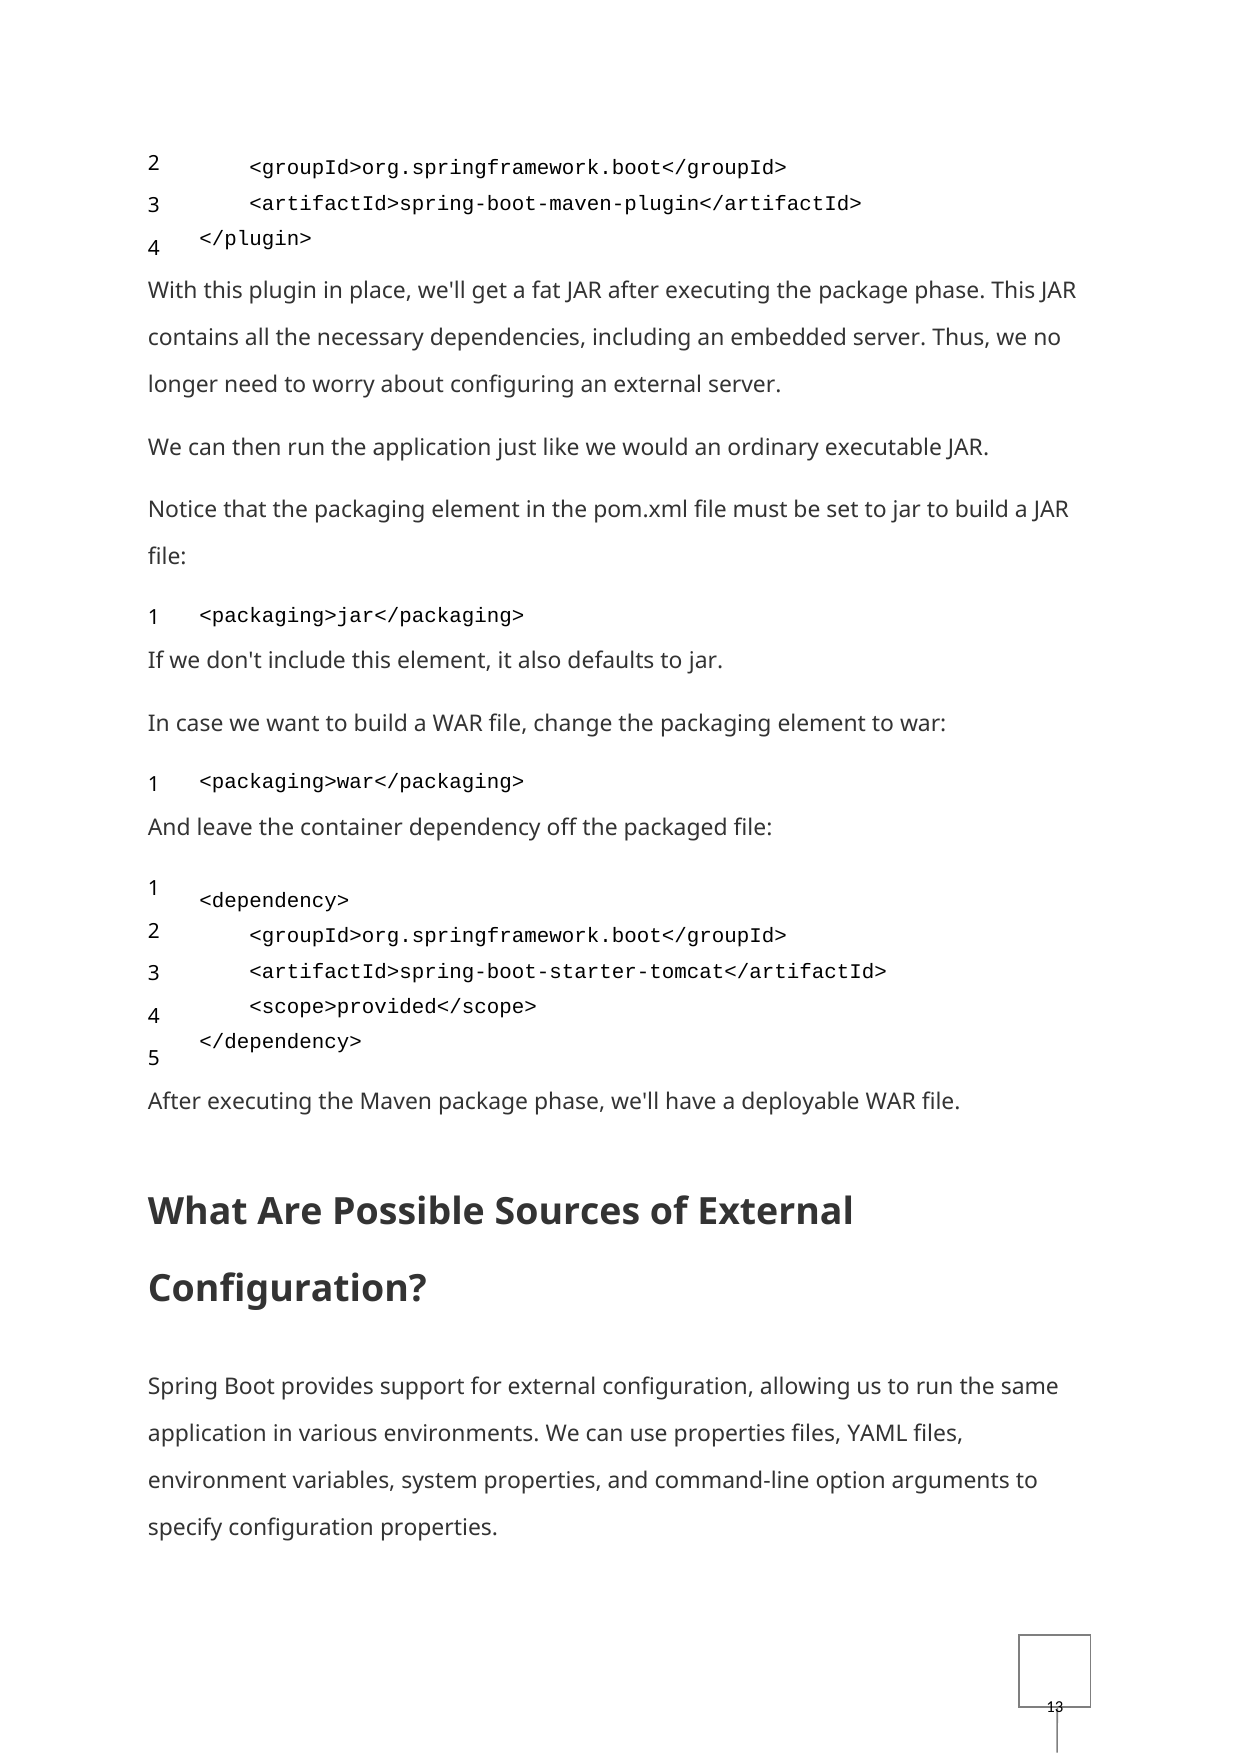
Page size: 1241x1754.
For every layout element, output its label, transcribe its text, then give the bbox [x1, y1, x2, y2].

text We can then run the application just like we would an ordinary executable JAR. [148, 431, 1093, 462]
table_header 1 2 3 4 5 [148, 873, 199, 1085]
table_header <dependency> <groupId>org.springframework.boot</groupId> <artifactId>spring-boot-starter-tomcat</artifactId> <scope>provided</scope> </dependency> [199, 873, 1240, 1085]
table_header 1 [148, 603, 199, 644]
table_header <packaging>jar</packaging> [199, 603, 1240, 644]
text And leave the container dependency off the packaged file: [148, 811, 1093, 842]
text If we don't include this element, it also defaults to jar. [148, 644, 1093, 675]
text Spring Boot provides support for external configuration, allowing us to run the same application in various environments. We can use properties files, YAML files, environment variables, system properties, and command-line option arguments to specify configuration properties. [148, 1370, 1093, 1542]
text In case we want to build a WAR file, change the packaging element to war: [148, 707, 1093, 738]
text Notice that the packaging element in the pom.xml file must be set to jar to build a JAR file: [148, 493, 1093, 571]
table_header 1 2 3 4 [148, 148, 199, 274]
subtitle What Are Possible Sources of External Configuration? [148, 1184, 1093, 1312]
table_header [199, 148, 1240, 274]
text After executing the Maven package phase, we'll have a deployable WAR file. [148, 1085, 1093, 1116]
text With this plugin in place, we'll get a fat JAR after executing the package phase. This JAR contains all the necessary dependencies, including an embedded server. Thus, we no longer need to worry about configuring an external server. [148, 274, 1093, 399]
table_header 1 [148, 769, 199, 811]
table_header <packaging>war</packaging> [199, 769, 1240, 811]
